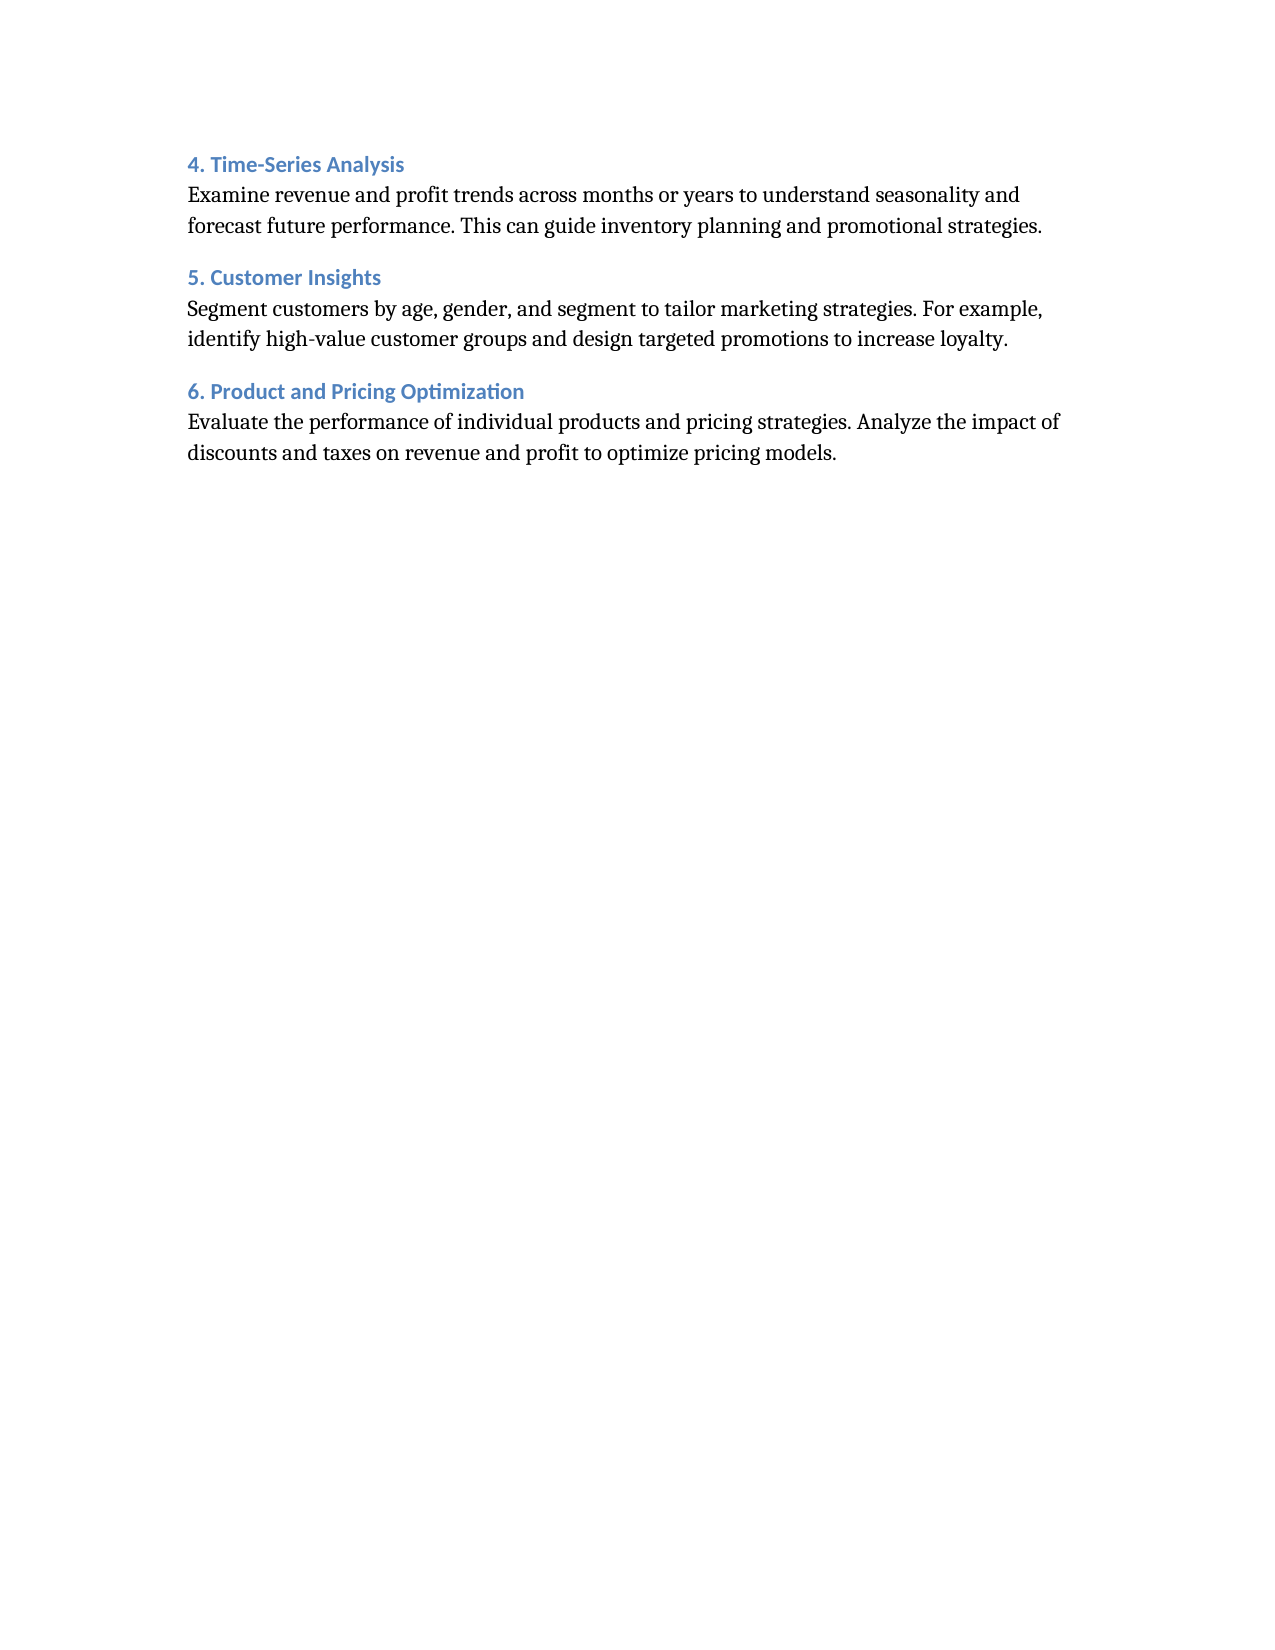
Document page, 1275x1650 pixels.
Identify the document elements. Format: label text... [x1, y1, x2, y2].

text Segment customers by age, gender, and segment to tailor marketing strategies. For example, identify high-value customer groups and design targeted promotions to increase loyalty. [187, 296, 1087, 352]
subtitle 5. Customer Insights [187, 263, 1087, 291]
subtitle 6. Product and Pricing Optimization [187, 377, 1087, 405]
text Evaluate the performance of individual products and pricing strategies. Analyze the impact of discounts and taxes on revenue and profit to optimize pricing models. [187, 409, 1087, 466]
text Examine revenue and profit trends across months or years to understand seasonality and forecast future performance. This can guide inventory planning and promotional strategies. [187, 182, 1087, 239]
subtitle 4. Time-Series Analysis [187, 150, 1087, 178]
